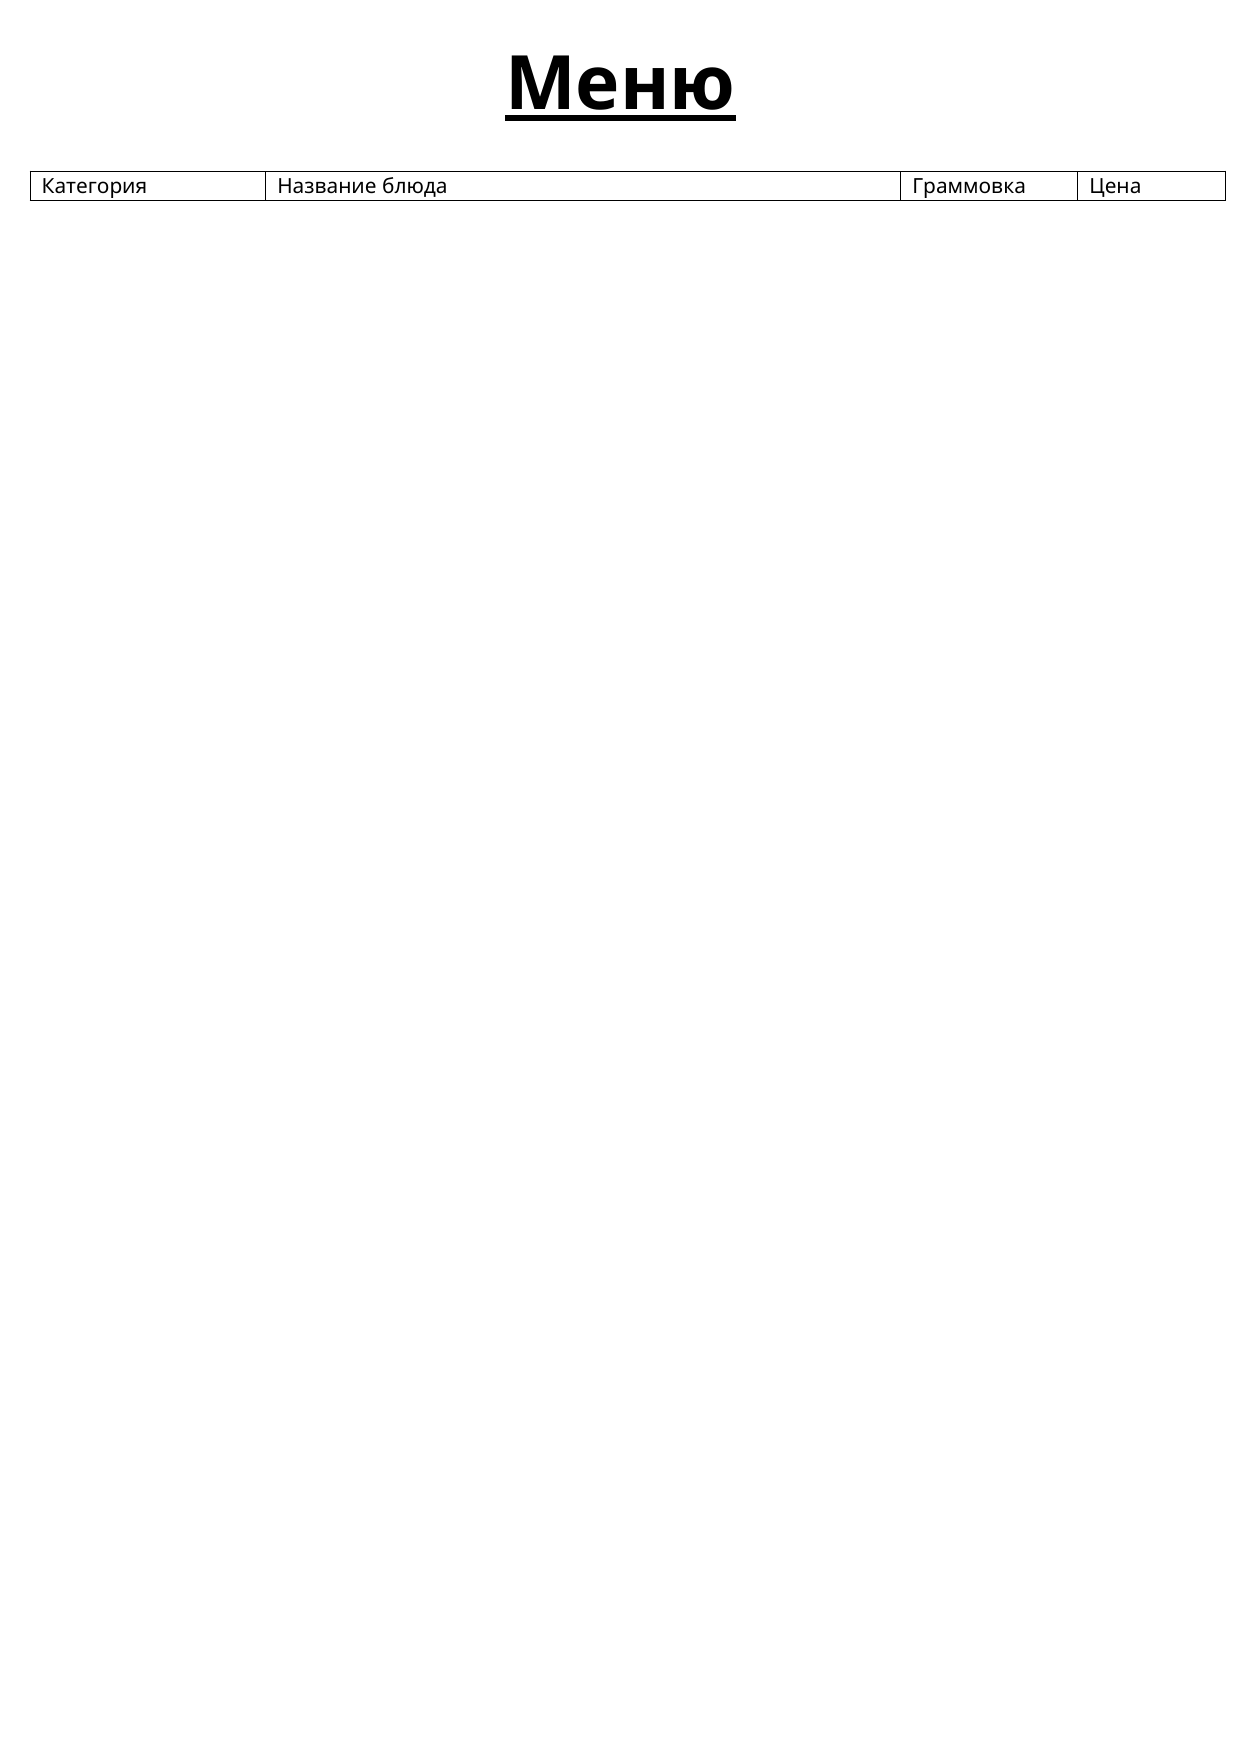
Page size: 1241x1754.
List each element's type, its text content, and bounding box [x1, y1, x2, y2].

table_header Категория [31, 172, 265, 200]
table_header Граммовка [901, 172, 1077, 200]
table_header Цена [1078, 172, 1225, 200]
text Меню [29, 29, 1211, 132]
table_header Название блюда [266, 172, 900, 200]
